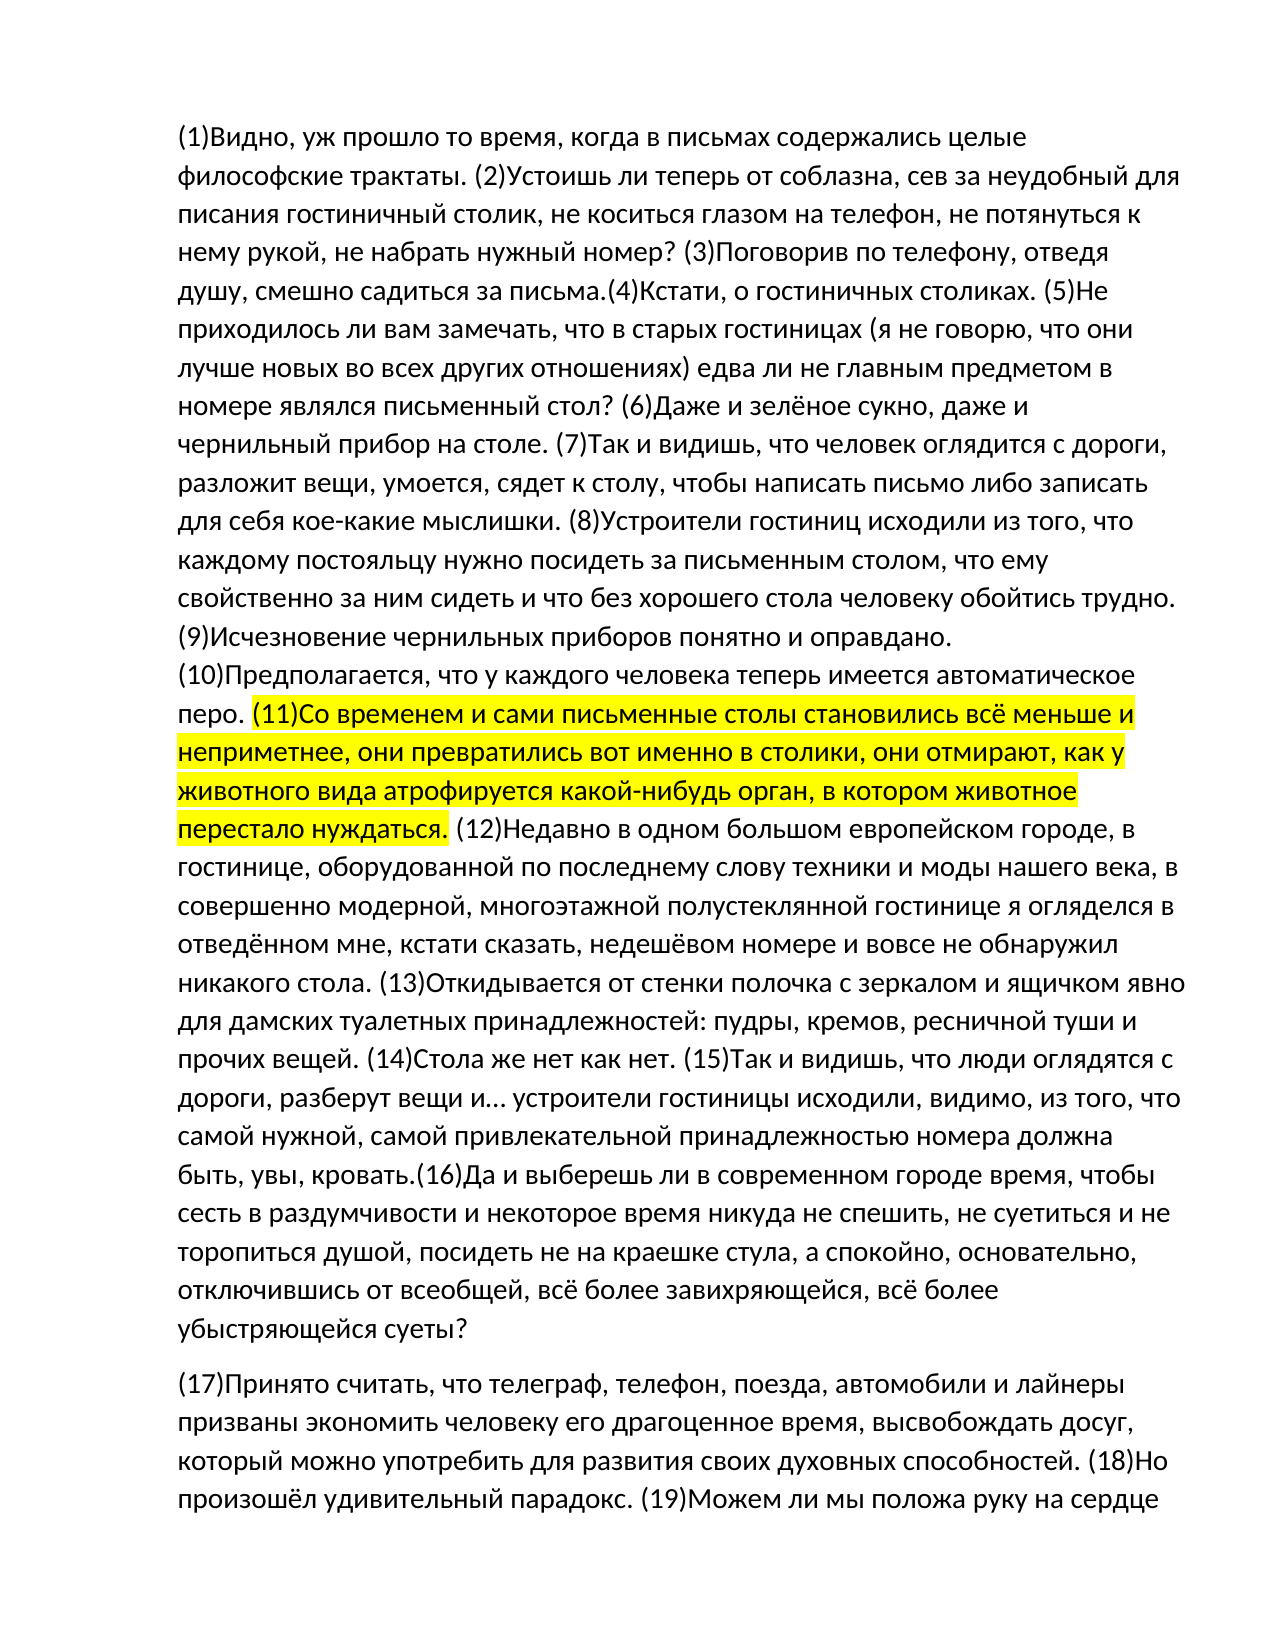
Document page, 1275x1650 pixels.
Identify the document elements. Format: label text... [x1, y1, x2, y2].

text (1)Видно, уж прошло то время, когда в письмах содержались целые философские трактаты. (2)Устоишь ли теперь от соблазна, сев за неудобный для писания гостиничный столик, не коситься глазом на телефон, не потянуться к нему рукой, не набрать нужный номер? (3)Поговорив по телефону, отведя душу, смешно садиться за письма.(4)Кстати, о гостиничных столиках. (5)Не приходилось ли вам замечать, что в старых гостиницах (я не говорю, что они лучше новых во всех других отношениях) едва ли не главным предметом в номере являлся письменный стол? (6)Даже и зелёное сукно, даже и чернильный прибор на столе. (7)Так и видишь, что человек оглядится с дороги, разложит вещи, умоется, сядет к столу, чтобы написать письмо либо записать для себя кое-какие мыслишки. (8)Устроители гостиниц исходили из того, что каждому постояльцу нужно посидеть за письменным столом, что ему свойственно за ним сидеть и что без хорошего стола человеку обойтись трудно.(9)Исчезновение чернильных приборов понятно и оправдано. (10)Предполагается, что у каждого человека теперь имеется автоматическое перо. (11)Со временем и сами письменные столы становились всё меньше и неприметнее, они превратились вот именно в столики, они отмирают, как у животного вида атрофируется какой-нибудь орган, в котором животное перестало нуждаться. (12)Недавно в одном большом европейском городе, в гостинице, оборудованной по последнему слову техники и моды нашего века, в совершенно модерной, многоэтажной полустеклянной гостинице я огляделся в отведённом мне, кстати сказать, недешёвом номере и вовсе не обнаружил никакого стола. (13)Откидывается от стенки полочка с зеркалом и ящичком явно для дамских туалетных принадлежностей: пудры, кремов, ресничной туши и прочих вещей. (14)Стола же нет как нет. (15)Так и видишь, что люди оглядятся с дороги, разберут вещи и… устроители гостиницы исходили, видимо, из того, что самой нужной, самой привлекательной принадлежностью номера должна быть, увы, кровать.(16)Да и выберешь ли в современном городе время, чтобы сесть в раздумчивости и некоторое время никуда не спешить, не суетиться и не торопиться душой, посидеть не на краешке стула, а спокойно, основательно, отключившись от всеобщей, всё более завихряющейся, всё более убыстряющейся суеты? [177, 118, 1186, 1345]
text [177, 1365, 1186, 1516]
